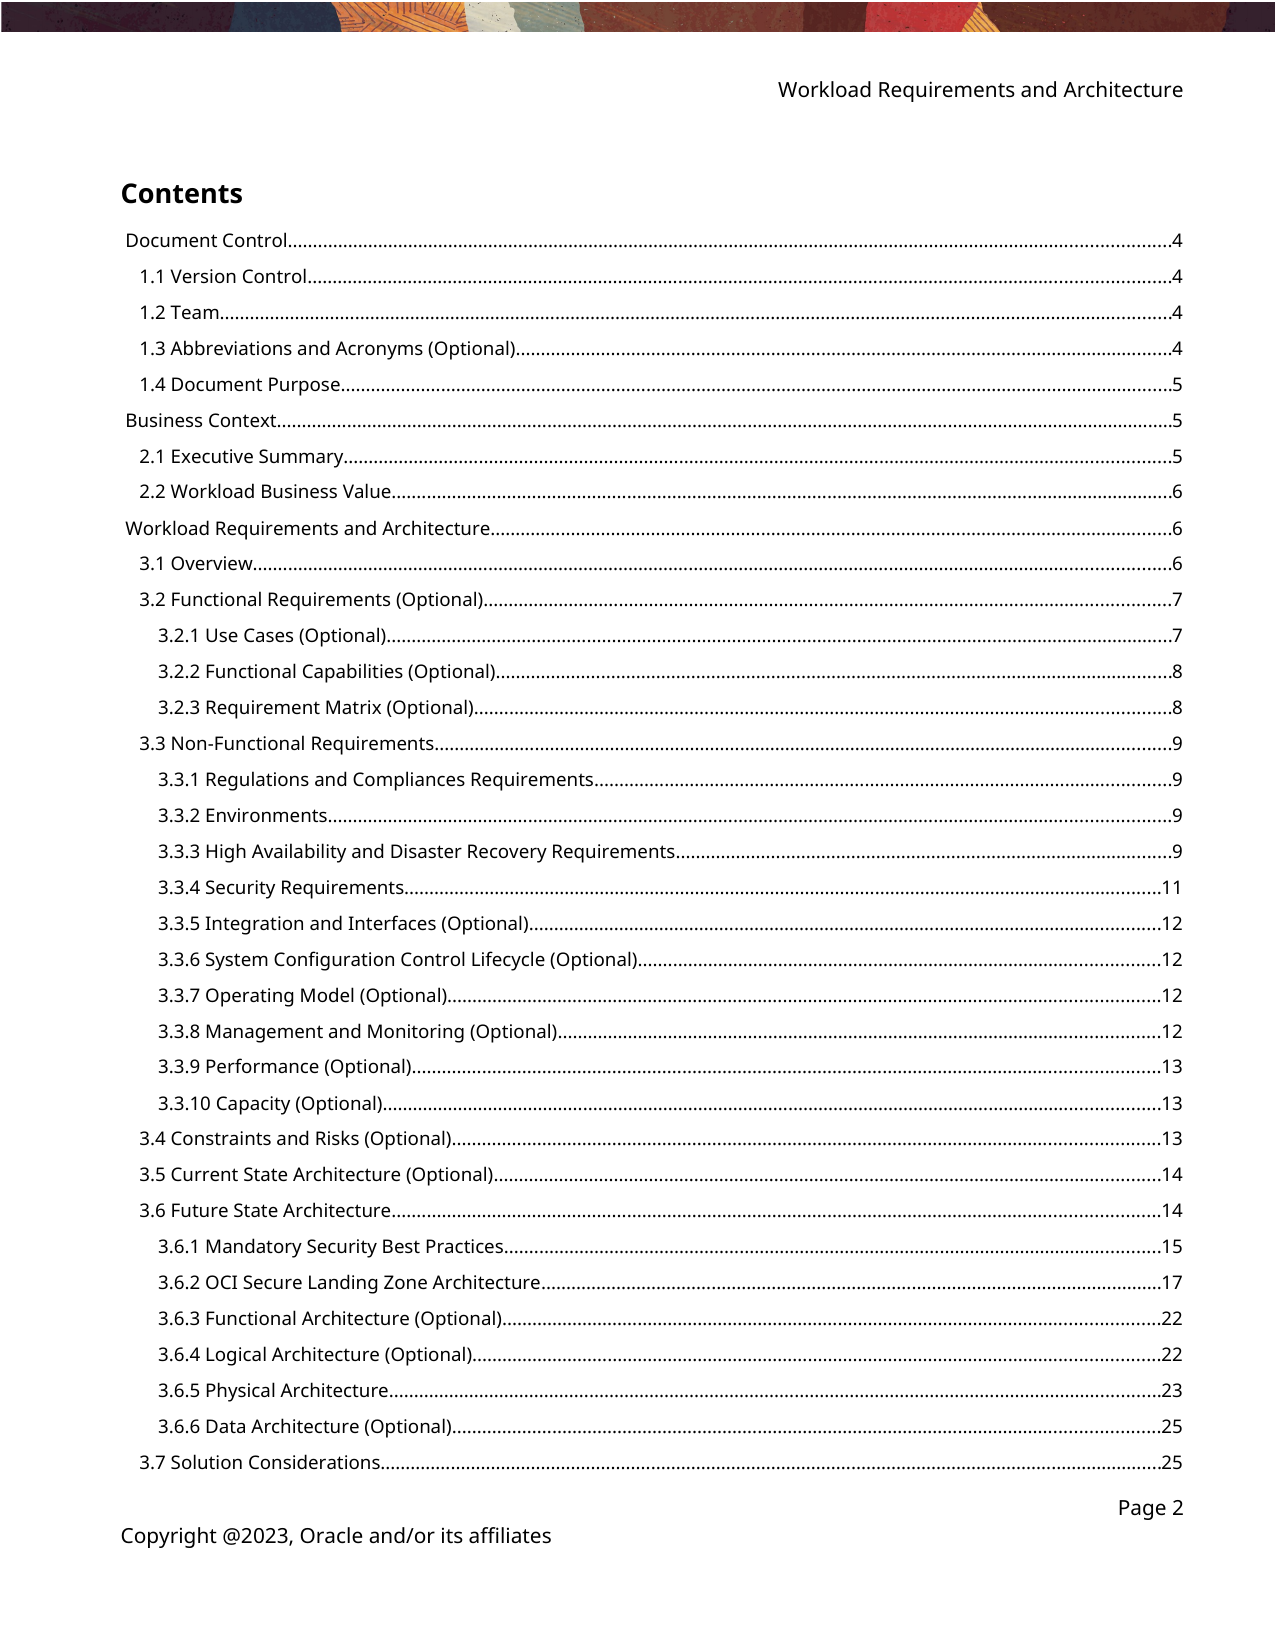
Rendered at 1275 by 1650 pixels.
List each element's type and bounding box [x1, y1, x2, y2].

picture [1, 2, 1275, 32]
